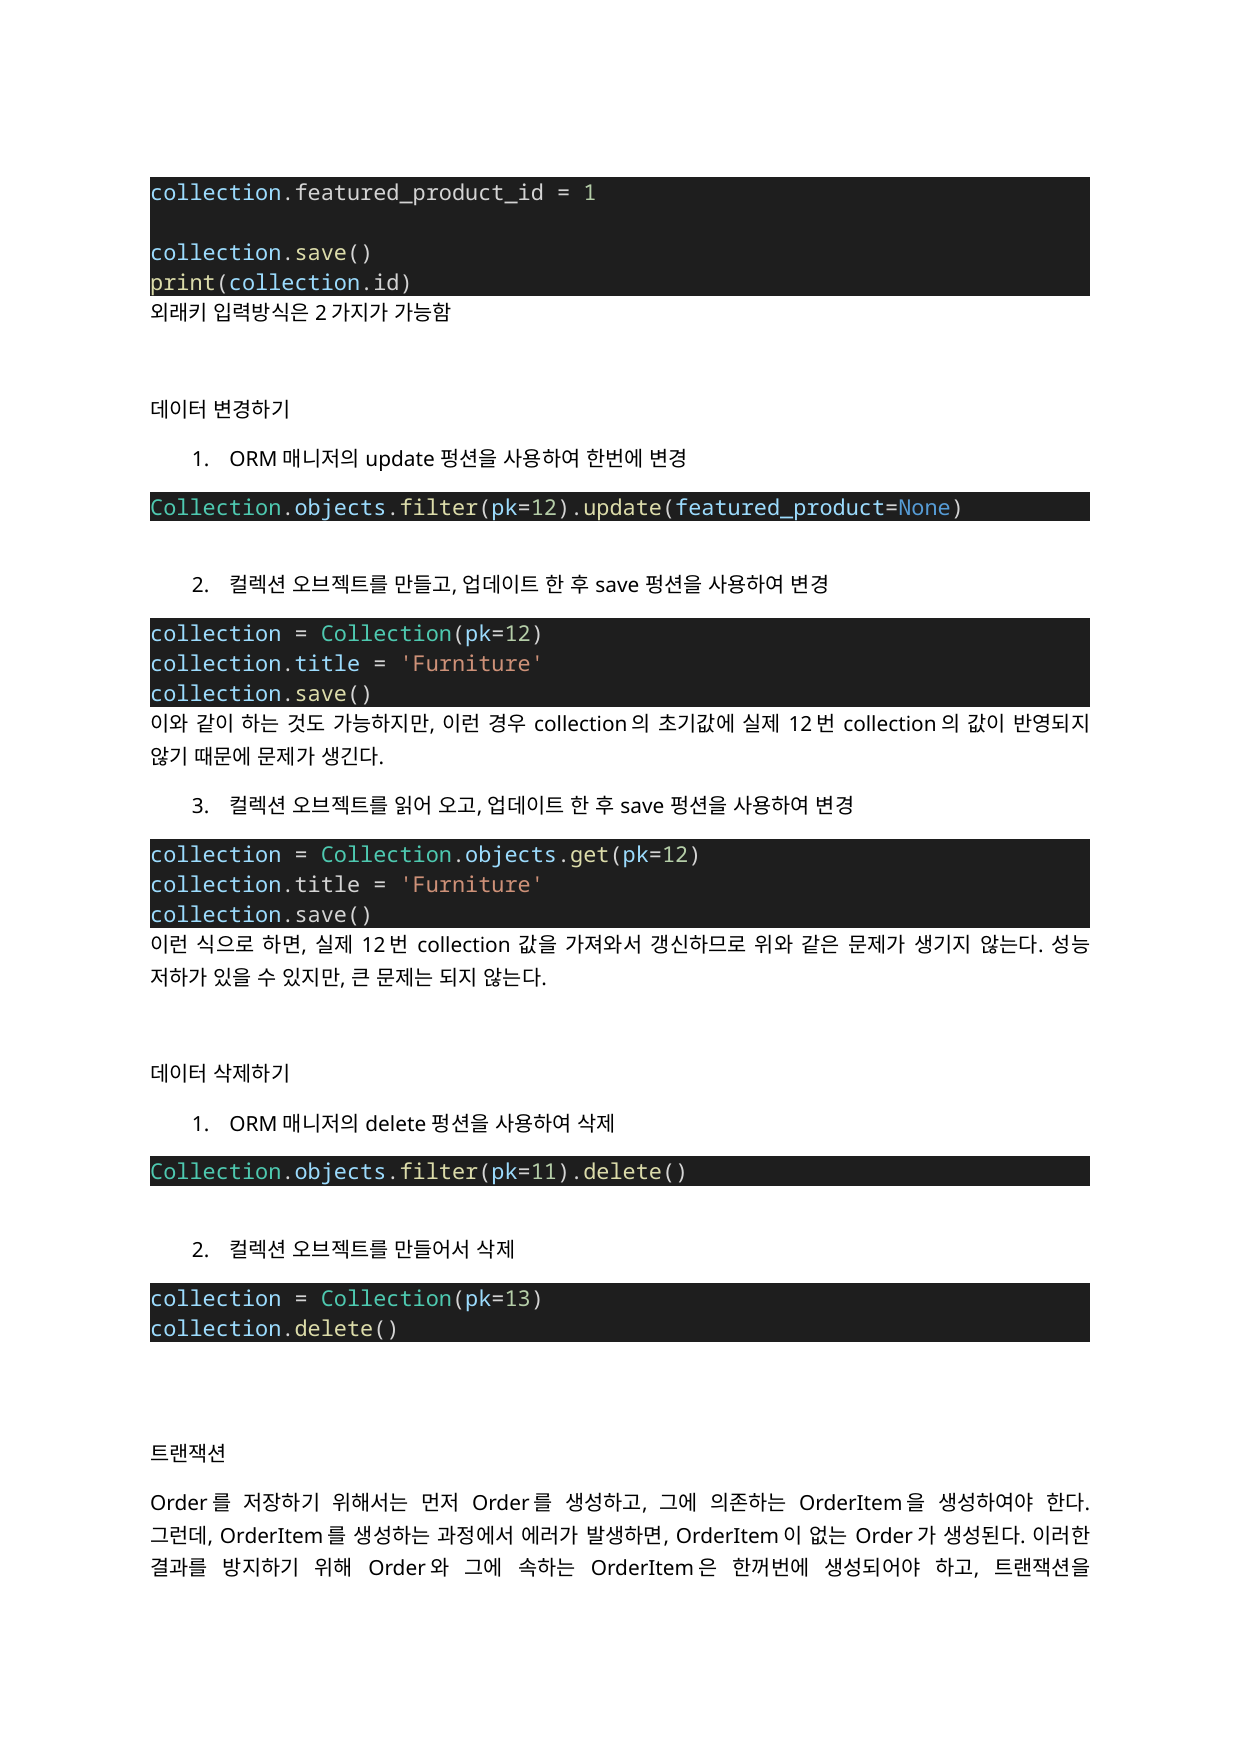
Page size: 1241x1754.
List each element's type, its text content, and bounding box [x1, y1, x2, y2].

text collection = Collection.objects.get(pk=12) [150, 839, 1090, 869]
text 이와 같이 하는 것도 가능하지만, 이런 경우 collection의 초기값에 실제 12번 collection의 값이 반영되지 않기 때문에 문제가 생긴다. [150, 707, 1090, 771]
text 이런 식으로 하면, 실제 12번 collection 값을 가져와서 갱신하므로 위와 같은 문제가 생기지 않는다. 성능 저하가 있을 수 있지만, 큰 문제는 되지 않는다. [150, 928, 1090, 991]
list ORM 매니저의 delete 펑션을 사용하여 삭제 [192, 1107, 1090, 1137]
text collection.delete() [150, 1313, 1090, 1342]
text Collection.objects.filter(pk=12).update(featured_product=None) [150, 492, 1090, 521]
text 트랜잭션 [150, 1437, 1090, 1467]
text collection.title = 'Furniture' [150, 648, 1090, 678]
list 컬렉션 오브젝트를 만들어서 삭제 [192, 1233, 1090, 1264]
text print(collection.id) [150, 267, 1090, 296]
list ORM 매니저의 update 펑션을 사용하여 한번에 변경 [192, 442, 1090, 473]
text collection.featured_product_id = 1 [150, 177, 1090, 207]
text collection = Collection(pk=12) [150, 618, 1090, 648]
text collection.title = 'Furniture' [150, 869, 1090, 898]
text 데이터 삭제하기 [150, 1058, 1090, 1088]
text 데이터 변경하기 [150, 393, 1090, 423]
text collection = Collection(pk=13) [150, 1283, 1090, 1313]
text 외래키 입력방식은 2가지가 가능함 [150, 296, 1090, 327]
text collection.save() [150, 678, 1090, 707]
text collection.save() [150, 898, 1090, 928]
list 컬렉션 오브젝트를 읽어 오고, 업데이트 한 후 save 펑션을 사용하여 변경 [192, 789, 1090, 820]
text Collection.objects.filter(pk=11).delete() [150, 1156, 1090, 1186]
list 컬렉션 오브젝트를 만들고, 업데이트 한 후 save 펑션을 사용하여 변경 [192, 569, 1090, 599]
text collection.save() [150, 237, 1090, 267]
